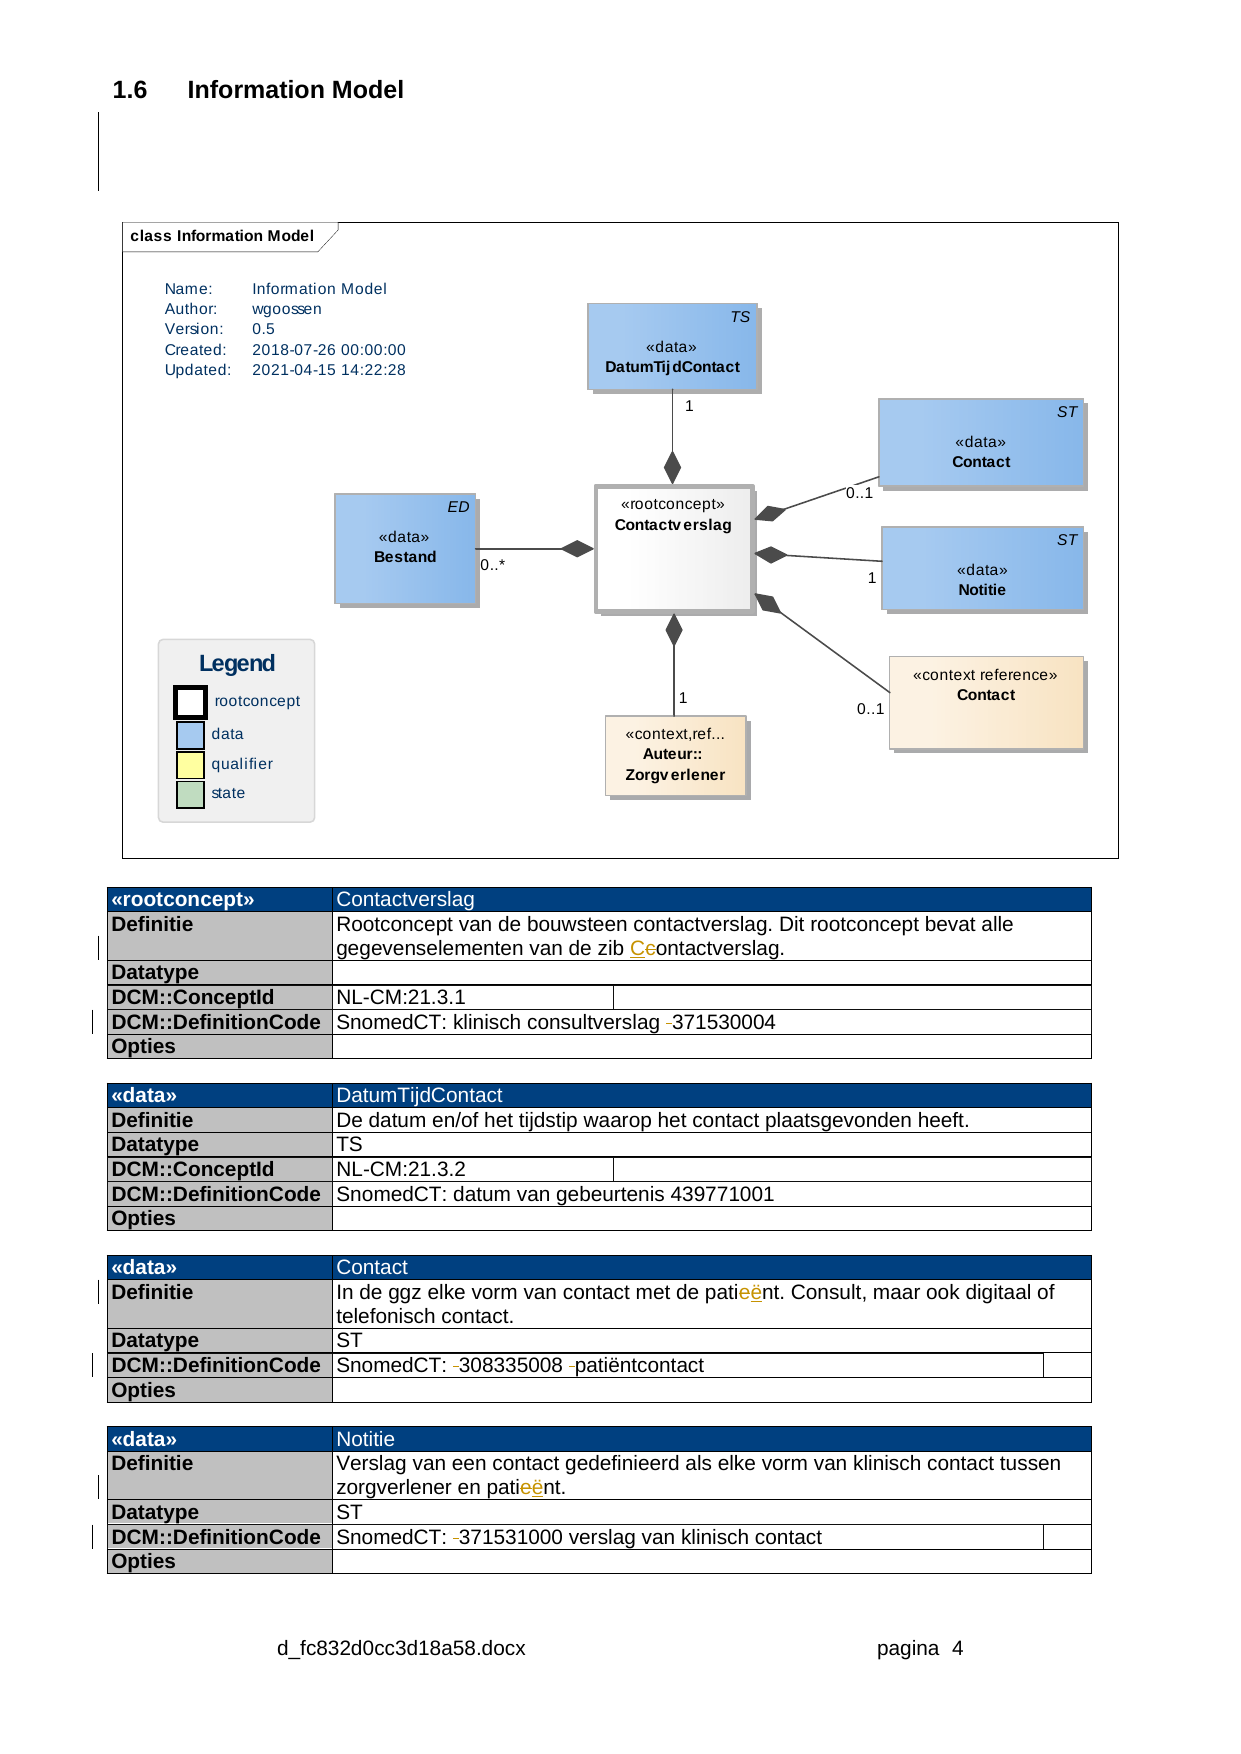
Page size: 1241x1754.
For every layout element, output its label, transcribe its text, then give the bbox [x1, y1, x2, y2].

table_header «data» [108, 1256, 332, 1279]
table_cell [333, 1010, 1091, 1034]
table_header «data» [108, 1427, 332, 1451]
table_header Contact [333, 1256, 1091, 1279]
table_header «data» [108, 1084, 332, 1107]
table_cell [333, 1378, 1091, 1402]
table_header Notitie [333, 1427, 1091, 1451]
table_cell [333, 1035, 1091, 1058]
table_cell De datum en/of het tijdstip waarop het contact plaatsgevonden heeft. [333, 1108, 1091, 1132]
table_cell [333, 1182, 1091, 1206]
table_cell [333, 1550, 1091, 1573]
table_cell ST [333, 1329, 1091, 1352]
table_cell Definitie [108, 1280, 332, 1328]
table_cell Datatype [108, 1329, 332, 1352]
table_cell Datatype [108, 961, 332, 984]
table_cell Opties [108, 1207, 332, 1230]
table_cell [1044, 1353, 1091, 1377]
table_cell Rootconcept van de bouwsteen contactverslag. Dit rootconcept bevat alle gegevenselementen van de zib ontactverslag. [333, 912, 1091, 960]
table_cell Definitie [108, 1108, 332, 1132]
table_cell [333, 961, 1091, 984]
subtitle Information Model [112, 75, 1128, 104]
table_header DatumTijdContact [333, 1084, 1091, 1107]
table_cell In de ggz elke vorm van contact met de patint. Consult, maar ook digitaal of telefonisch contact. [333, 1280, 1091, 1328]
table_cell Datatype [108, 1500, 332, 1523]
table_cell Definitie [108, 1452, 332, 1499]
table_cell TS [333, 1133, 1091, 1156]
table_cell ST [333, 1500, 1091, 1523]
table_cell Opties [108, 1378, 332, 1402]
table_cell [333, 1354, 1043, 1377]
table_header «rootconcept» [108, 888, 332, 911]
table_cell Opties [108, 1550, 332, 1573]
table_cell [1044, 1525, 1091, 1549]
table_cell Definitie [108, 912, 332, 960]
table_cell [614, 1158, 1091, 1181]
table_cell [333, 1158, 613, 1181]
table_cell [333, 1207, 1091, 1230]
table_cell [333, 1525, 1043, 1549]
table_cell [333, 986, 613, 1009]
table_header Contactverslag [333, 888, 1091, 911]
table_cell Datatype [108, 1133, 332, 1156]
table_cell Verslag van een contact gedefinieerd als elke vorm van klinisch contact tussen zorgverlener en patint. [333, 1452, 1091, 1499]
table_cell Opties [108, 1035, 332, 1058]
table_cell [614, 986, 1091, 1009]
